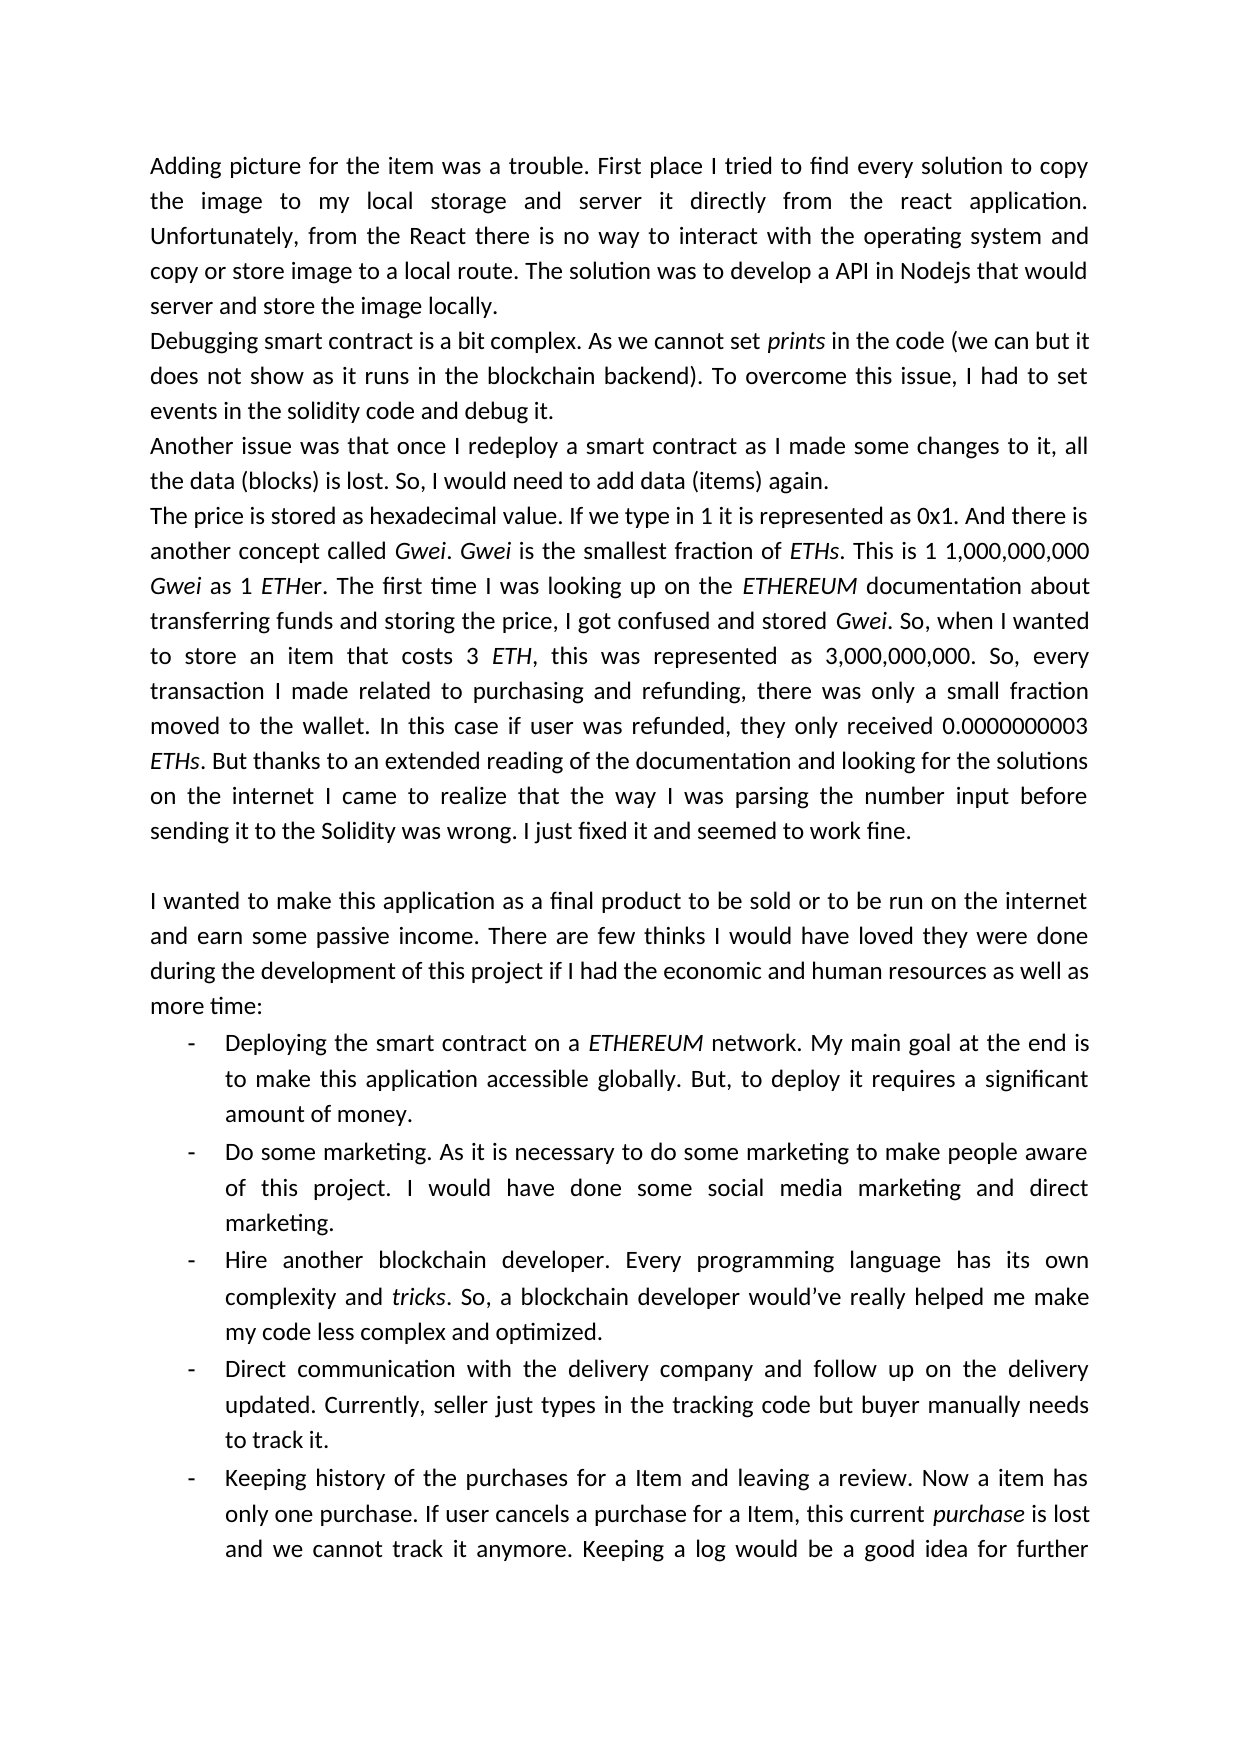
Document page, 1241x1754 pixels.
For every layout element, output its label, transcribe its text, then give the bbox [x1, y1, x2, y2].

list Direct communication with the delivery company and follow up on the delivery updated. Currently, seller just types in the tracking code but buyer manually needs to track it. [187, 1351, 1090, 1455]
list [187, 1459, 1090, 1563]
list Hire another blockchain developer. Every programming language has its own complexity and tricks. So, a blockchain developer would’ve really helped me make my code less complex and optimized. [187, 1242, 1090, 1346]
text Adding picture for the item was a trouble. First place I tried to find every solution to copy the image to my local storage and server it directly from the react application. Unfortunately, from the React there is no way to interact with the operating system and copy or store image to a local route. The solution was to develop a API in Nodejs that would server and store the image locally. [150, 150, 1090, 321]
list Do some marketing. As it is necessary to do some marketing to make people aware of this project. I would have done some social media marketing and direct marketing. [187, 1133, 1090, 1238]
text I wanted to make this application as a final product to be sold or to be run on the internet and earn some passive income. There are few thinks I would have loved they were done during the development of this project if I had the economic and human resources as well as more time: [150, 885, 1090, 1021]
text The price is stored as hexadecimal value. If we type in 1 it is represented as 0x1. And there is another concept called Gwei. Gwei is the smallest fraction of ETHs. This is 1 1,000,000,000 Gwei as 1 ETHer. The first time I was looking up on the ETHEREUM documentation about transferring funds and storing the price, I got confused and stored Gwei. So, when I wanted to store an item that costs 3 ETH, this was represented as 3,000,000,000. So, every transaction I made related to purchasing and refunding, there was only a small fraction moved to the wallet. In this case if user was refunded, they only received 0.0000000003 ETHs. But thanks to an extended reading of the documentation and looking for the solutions on the internet I came to realize that the way I was parsing the number input before sending it to the Solidity was wrong. I just fixed it and seemed to work fine. [150, 500, 1090, 846]
text Another issue was that once I redeploy a smart contract as I made some changes to it, all the data (blocks) is lost. So, I would need to add data (items) again. [150, 430, 1090, 496]
list Deploying the smart contract on a ETHEREUM network. My main goal at the end is to make this application accessible globally. But, to deploy it requires a significant amount of money. [187, 1025, 1090, 1129]
text Debugging smart contract is a bit complex. As we cannot set prints in the code (we can but it does not show as it runs in the blockchain backend). To overcome this issue, I had to set events in the solidity code and debug it. [150, 325, 1090, 426]
